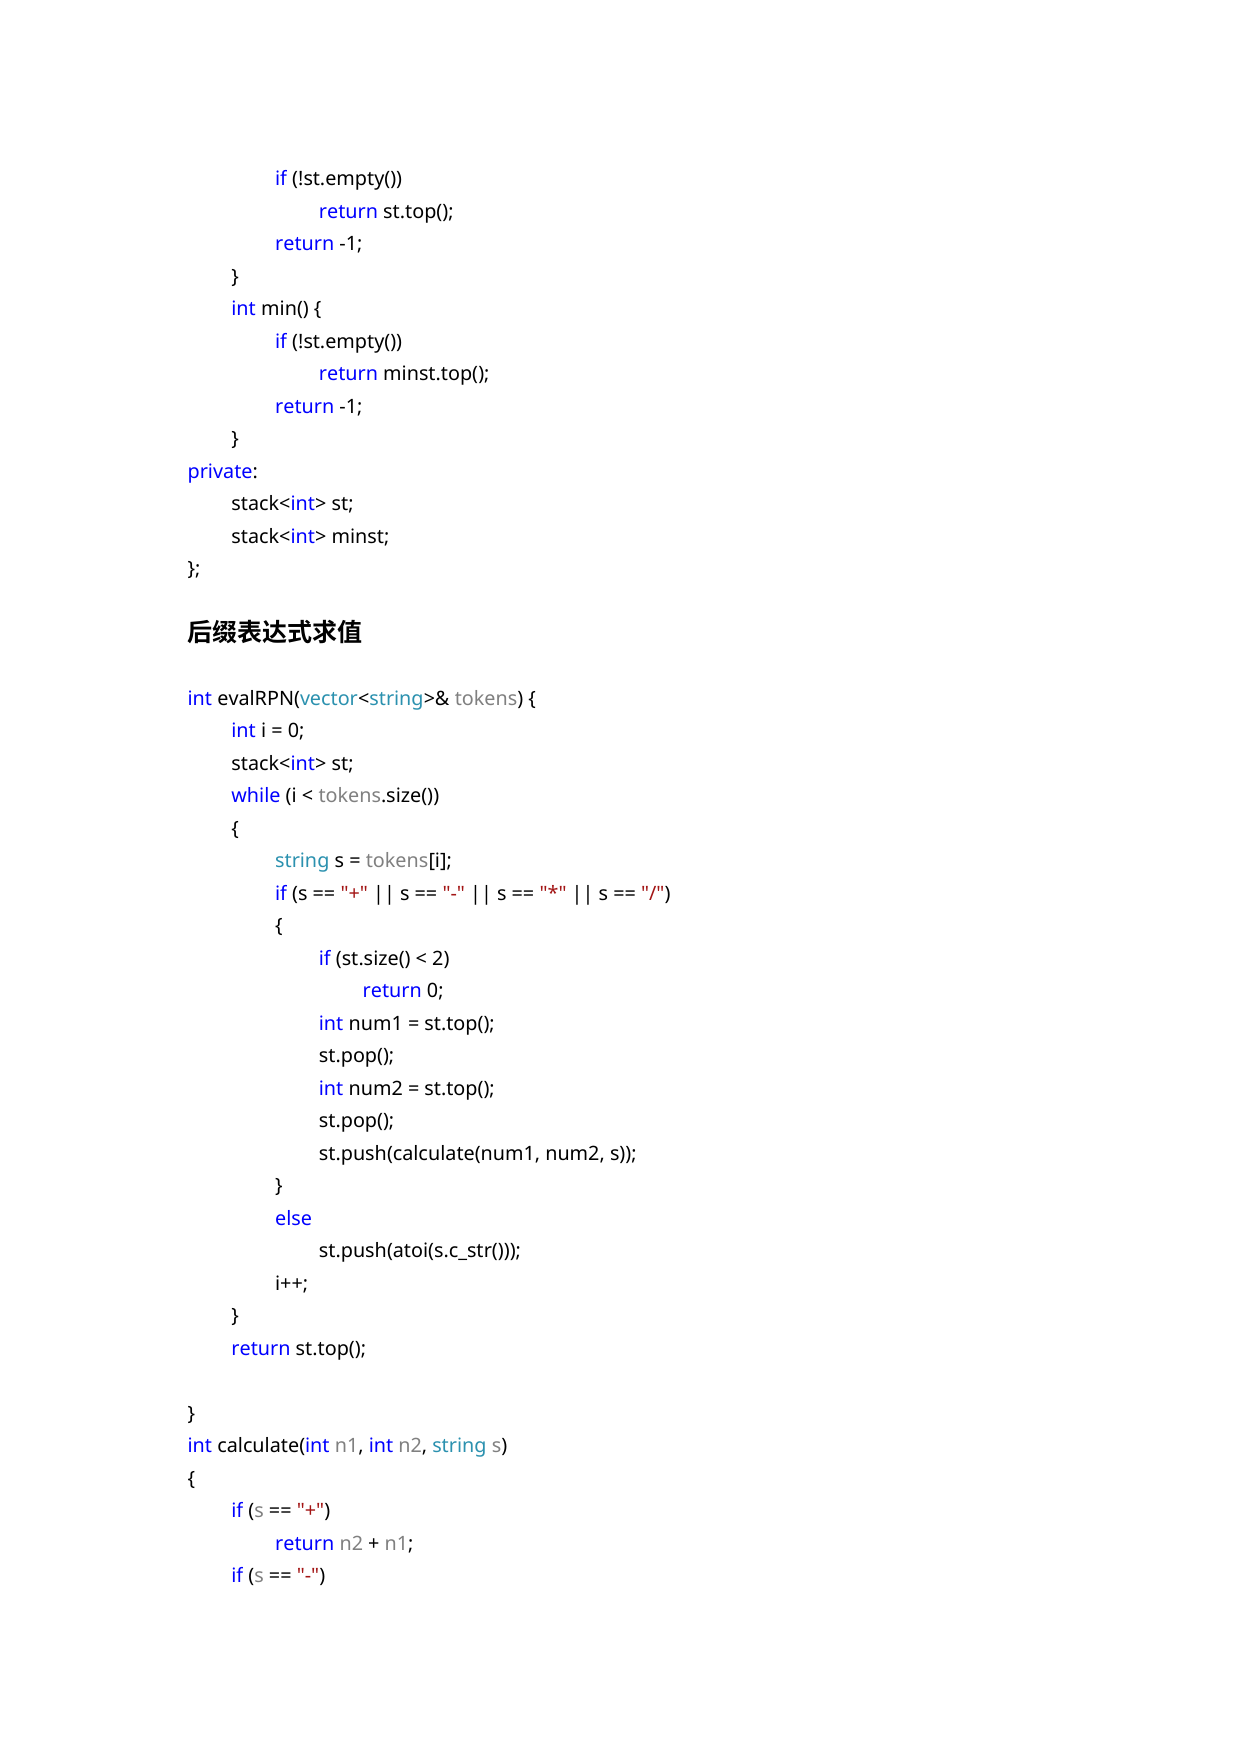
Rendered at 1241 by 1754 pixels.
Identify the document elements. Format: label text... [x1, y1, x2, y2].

text } [187, 422, 1053, 454]
text private: [187, 454, 1053, 487]
text { [187, 1461, 1053, 1493]
text st.push(calculate(num1, num2, s)); [187, 1136, 1053, 1168]
text stack<int> st; [187, 487, 1053, 519]
text stack<int> minst; [187, 519, 1053, 552]
text int num1 = st.top(); [187, 1006, 1053, 1038]
text return 0; [187, 973, 1053, 1006]
text int evalRPN(vector<string>& tokens) { [187, 681, 1053, 713]
text } [187, 1168, 1053, 1201]
text st.pop(); [187, 1038, 1053, 1071]
text stack<int> st; [187, 746, 1053, 778]
text return -1; [187, 389, 1053, 422]
text 后缀表达式求值 [187, 598, 1053, 663]
text return -1; [187, 227, 1053, 259]
text if (!st.empty()) [187, 162, 1053, 194]
text int calculate(int n1, int n2, string s) [187, 1428, 1053, 1461]
text if (st.size() < 2) [187, 941, 1053, 973]
text while (i < tokens.size()) [187, 778, 1053, 811]
text int i = 0; [187, 713, 1053, 746]
text if (s == "+") [187, 1493, 1053, 1526]
text if (!st.empty()) [187, 324, 1053, 357]
text else [187, 1201, 1053, 1233]
text } [187, 259, 1053, 292]
text } [187, 1396, 1053, 1428]
text return st.top(); [187, 194, 1053, 227]
text return n2 + n1; [187, 1526, 1053, 1558]
text st.push(atoi(s.c_str())); [187, 1233, 1053, 1266]
text st.pop(); [187, 1103, 1053, 1136]
text { [187, 811, 1053, 843]
text int num2 = st.top(); [187, 1071, 1053, 1103]
text int min() { [187, 292, 1053, 324]
text }; [187, 552, 1053, 584]
text } [187, 1298, 1053, 1331]
text return minst.top(); [187, 357, 1053, 389]
text { [187, 908, 1053, 941]
text i++; [187, 1266, 1053, 1298]
text if (s == "+" || s == "-" || s == "*" || s == "/") [187, 876, 1053, 908]
text string s = tokens[i]; [187, 843, 1053, 876]
text return st.top(); [187, 1331, 1053, 1363]
text if (s == "-") [187, 1558, 1053, 1591]
